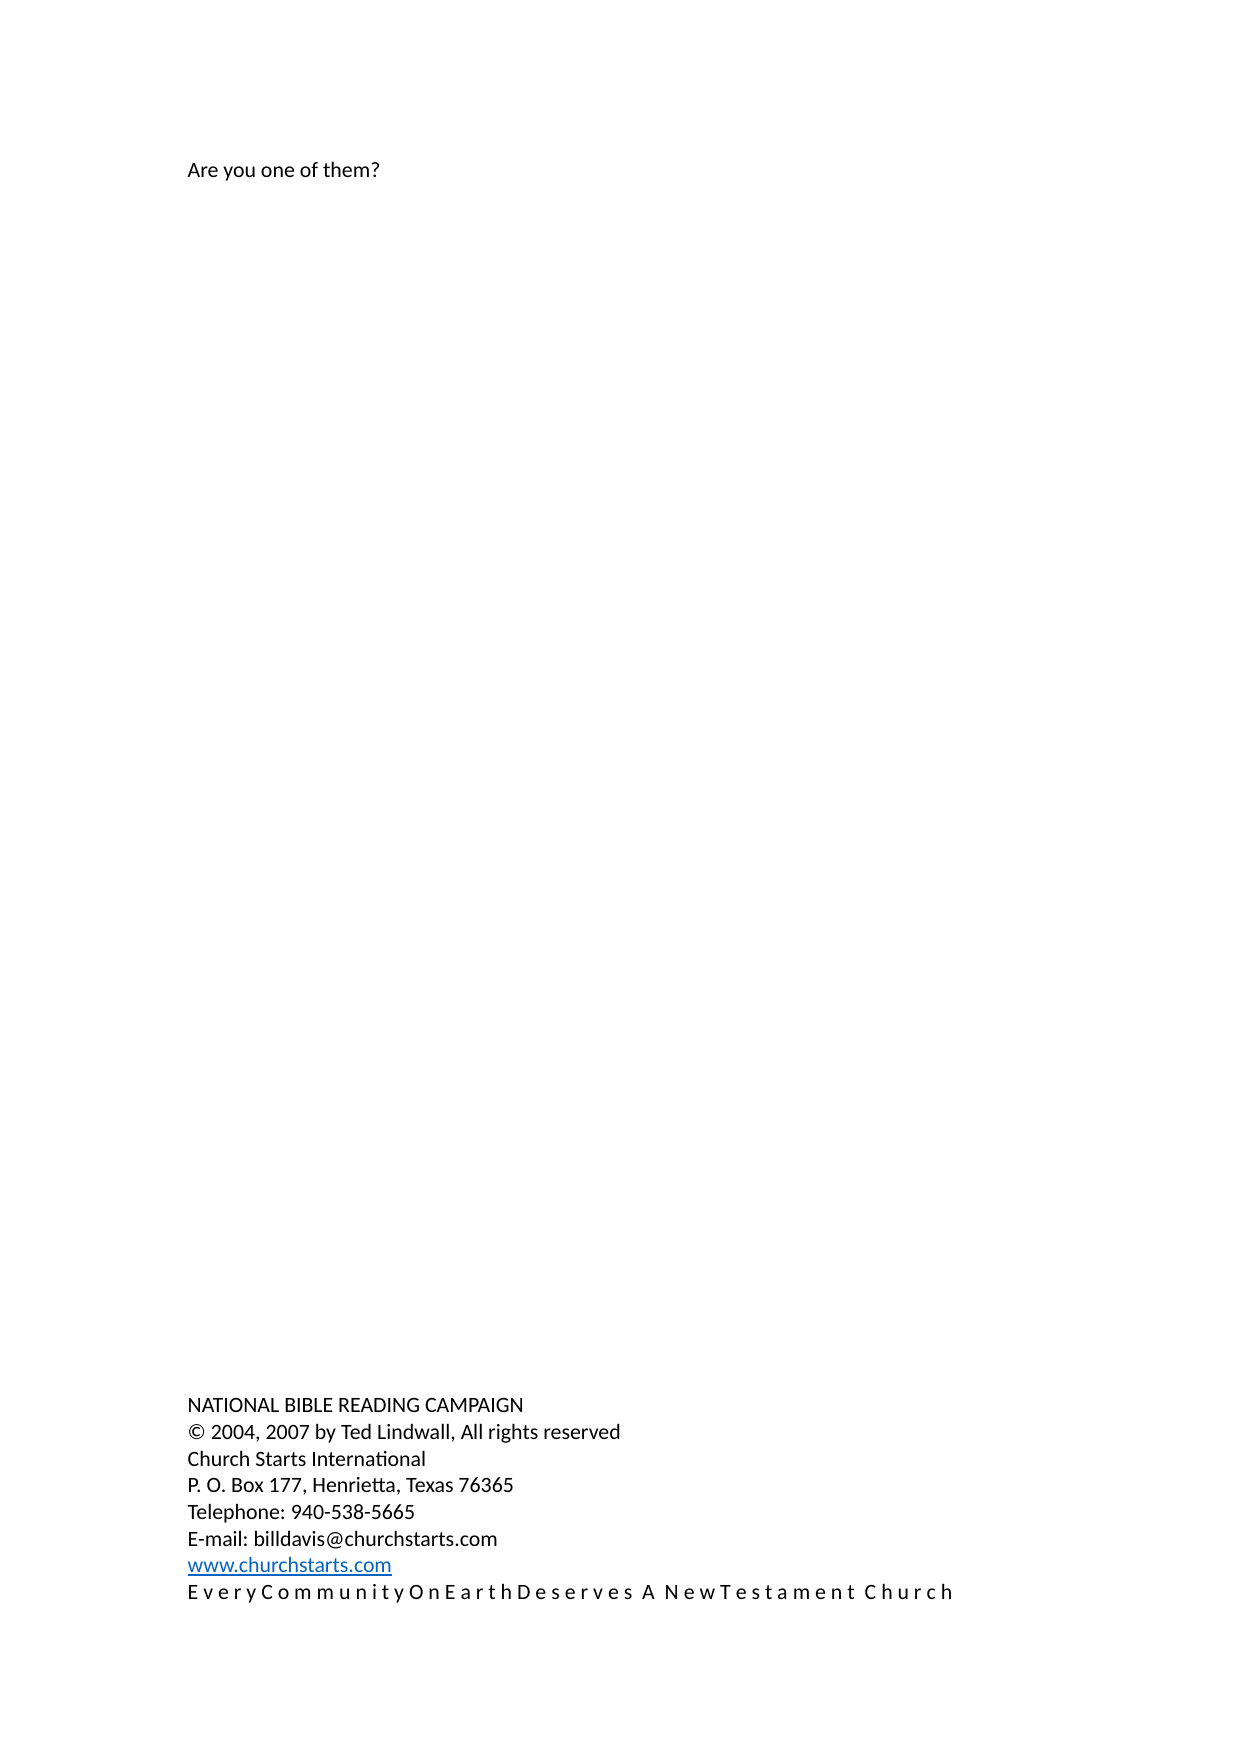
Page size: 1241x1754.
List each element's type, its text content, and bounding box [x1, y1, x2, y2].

text Are you one of them? [187, 153, 1053, 186]
